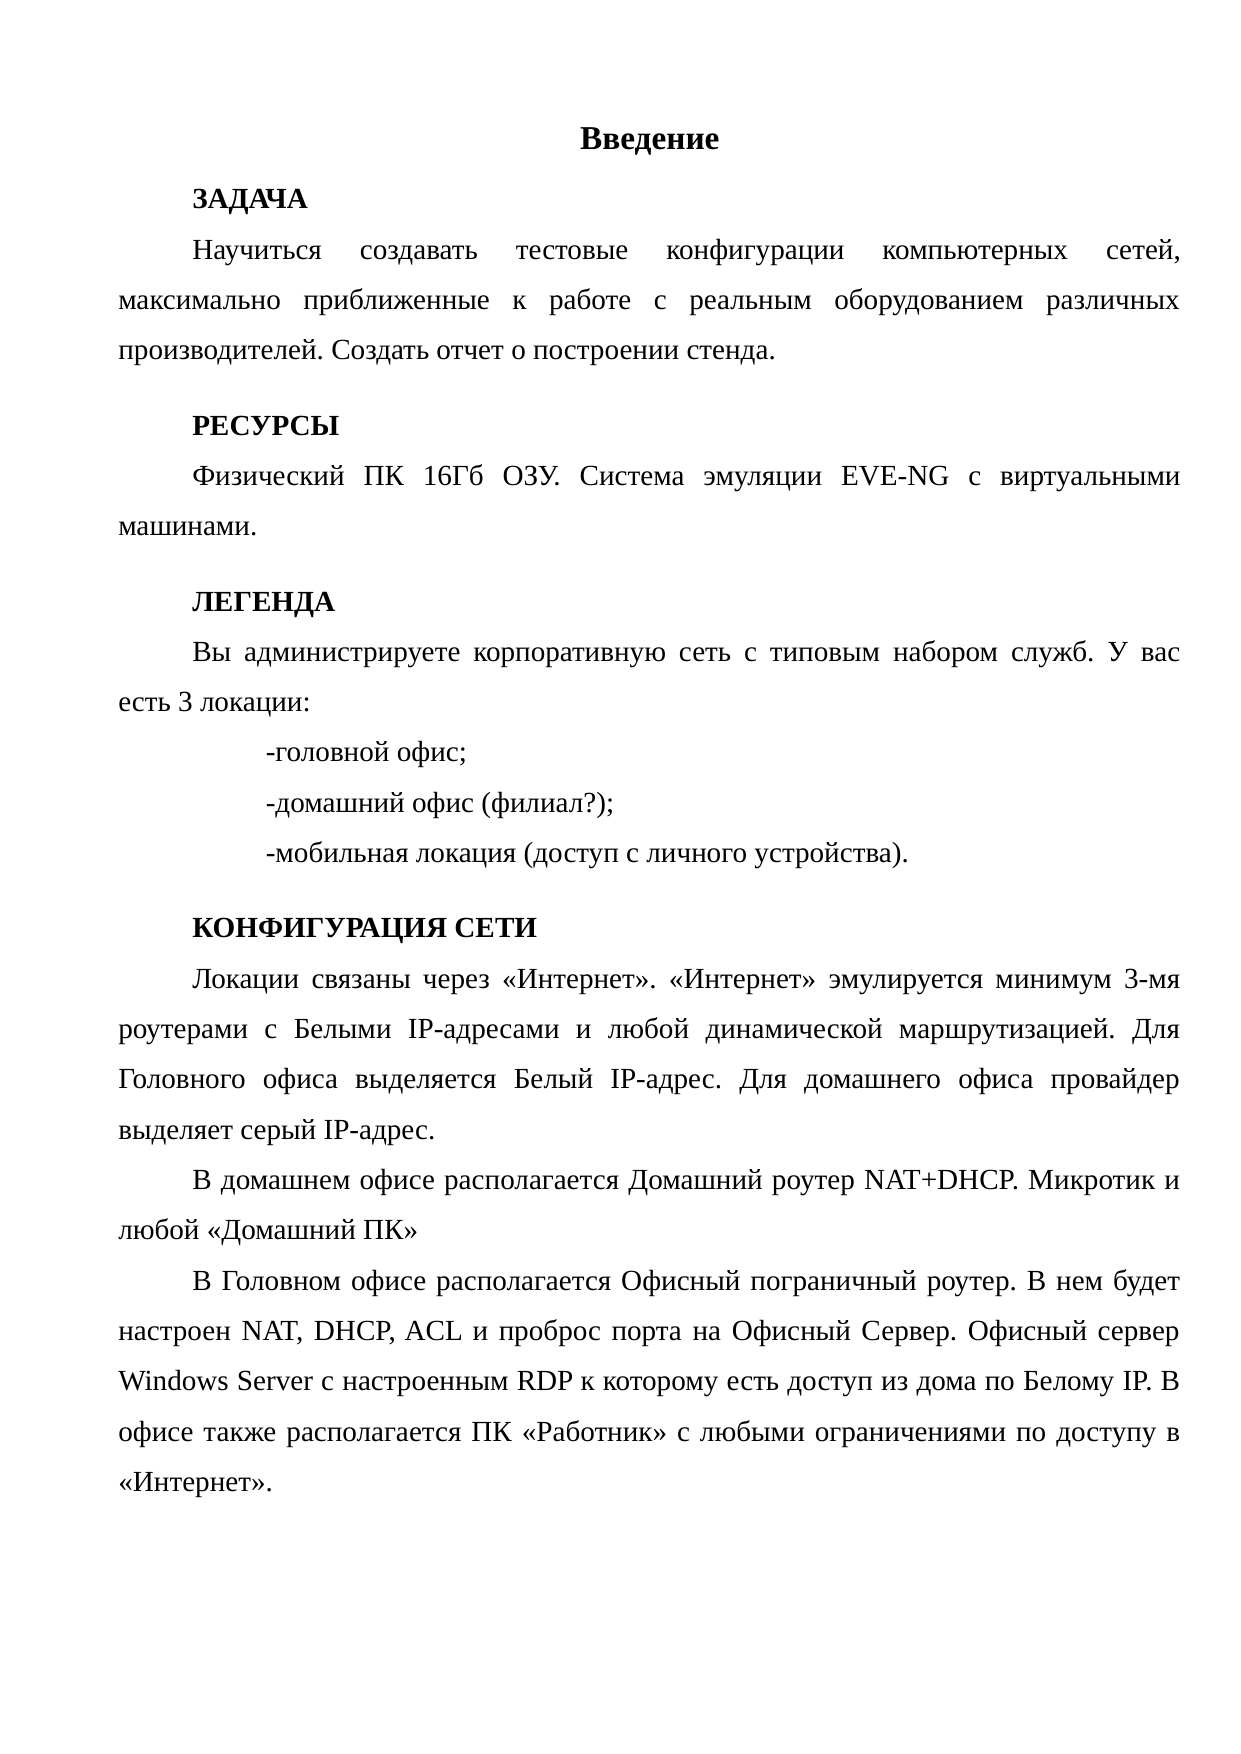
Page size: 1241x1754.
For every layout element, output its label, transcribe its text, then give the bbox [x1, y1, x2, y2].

text ЗАДАЧА [118, 181, 1181, 215]
text РЕСУРСЫ [118, 408, 1181, 441]
text -домашний офис (филиал?); [118, 785, 1181, 818]
text Научиться создавать тестовые конфигурации компьютерных сетей, максимально приближенные к работе с реальным оборудованием различных производителей. Создать отчет о построении стенда. [118, 232, 1181, 366]
text -мобильная локация (доступ с личного устройства). [118, 835, 1181, 869]
subtitle Введение [118, 118, 1181, 156]
text Локации связаны через «Интернет». «Интернет» эмулируется минимум 3-мя роутерами с Белыми IP-адресами и любой динамической маршрутизацией. Для Головного офиса выделяется Белый IP-адрес. Для домашнего офиса провайдер выделяет серый IP-адрес. [118, 961, 1181, 1145]
text Вы администрируете корпоративную сеть с типовым набором служб. У вас есть 3 локации: [118, 634, 1181, 718]
text КОНФИГУРАЦИЯ СЕТИ [118, 911, 1181, 944]
text -головной офис; [118, 734, 1181, 768]
text ЛЕГЕНДА [118, 584, 1181, 617]
text В Головном офисе располагается Офисный пограничный роутер. В нем будет настроен NAT, DHCP, ACL и проброс порта на Офисный Сервер. Офисный сервер Windows Server с настроенным RDP к которому есть доступ из дома по Белому IP. В офисе также располагается ПК «Работник» с любыми ограничениями по доступу в «Интернет». [118, 1263, 1181, 1497]
text Физический ПК 16Гб ОЗУ. Система эмуляции EVE-NG с виртуальными машинами. [118, 458, 1181, 542]
text В домашнем офисе располагается Домашний роутер NAT+DHCP. Микротик и любой «Домашний ПК» [118, 1162, 1181, 1246]
